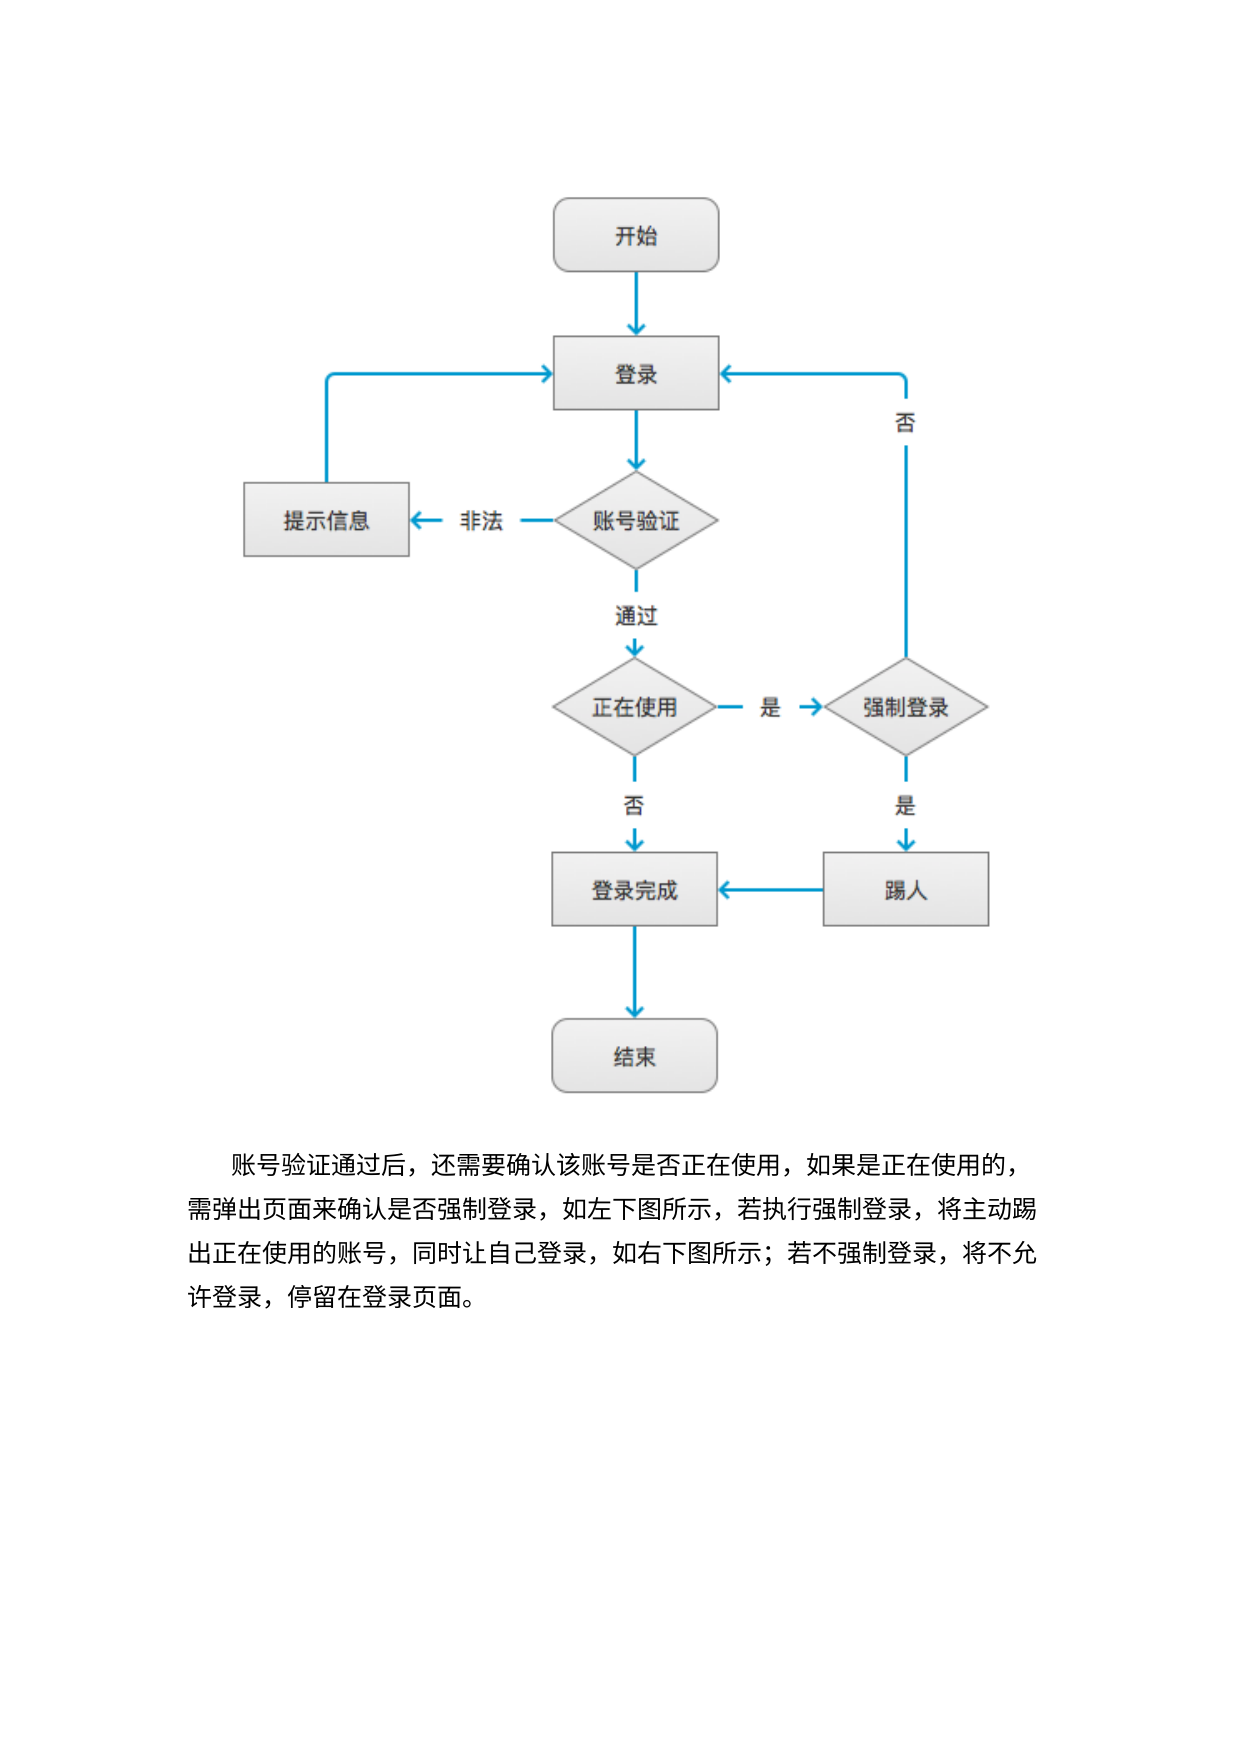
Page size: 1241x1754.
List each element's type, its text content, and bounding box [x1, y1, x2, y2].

text 账号验证通过后，还需要确认该账号是否正在使用，如果是正在使用的，需弹出页面来确认是否强制登录，如左下图所示，若执行强制登录，将主动踢出正在使用的账号，同时让自己登录，如右下图所示；若不强制登录，将不允许登录，停留在登录页面。 [187, 1141, 1053, 1318]
picture [187, 172, 1053, 1115]
